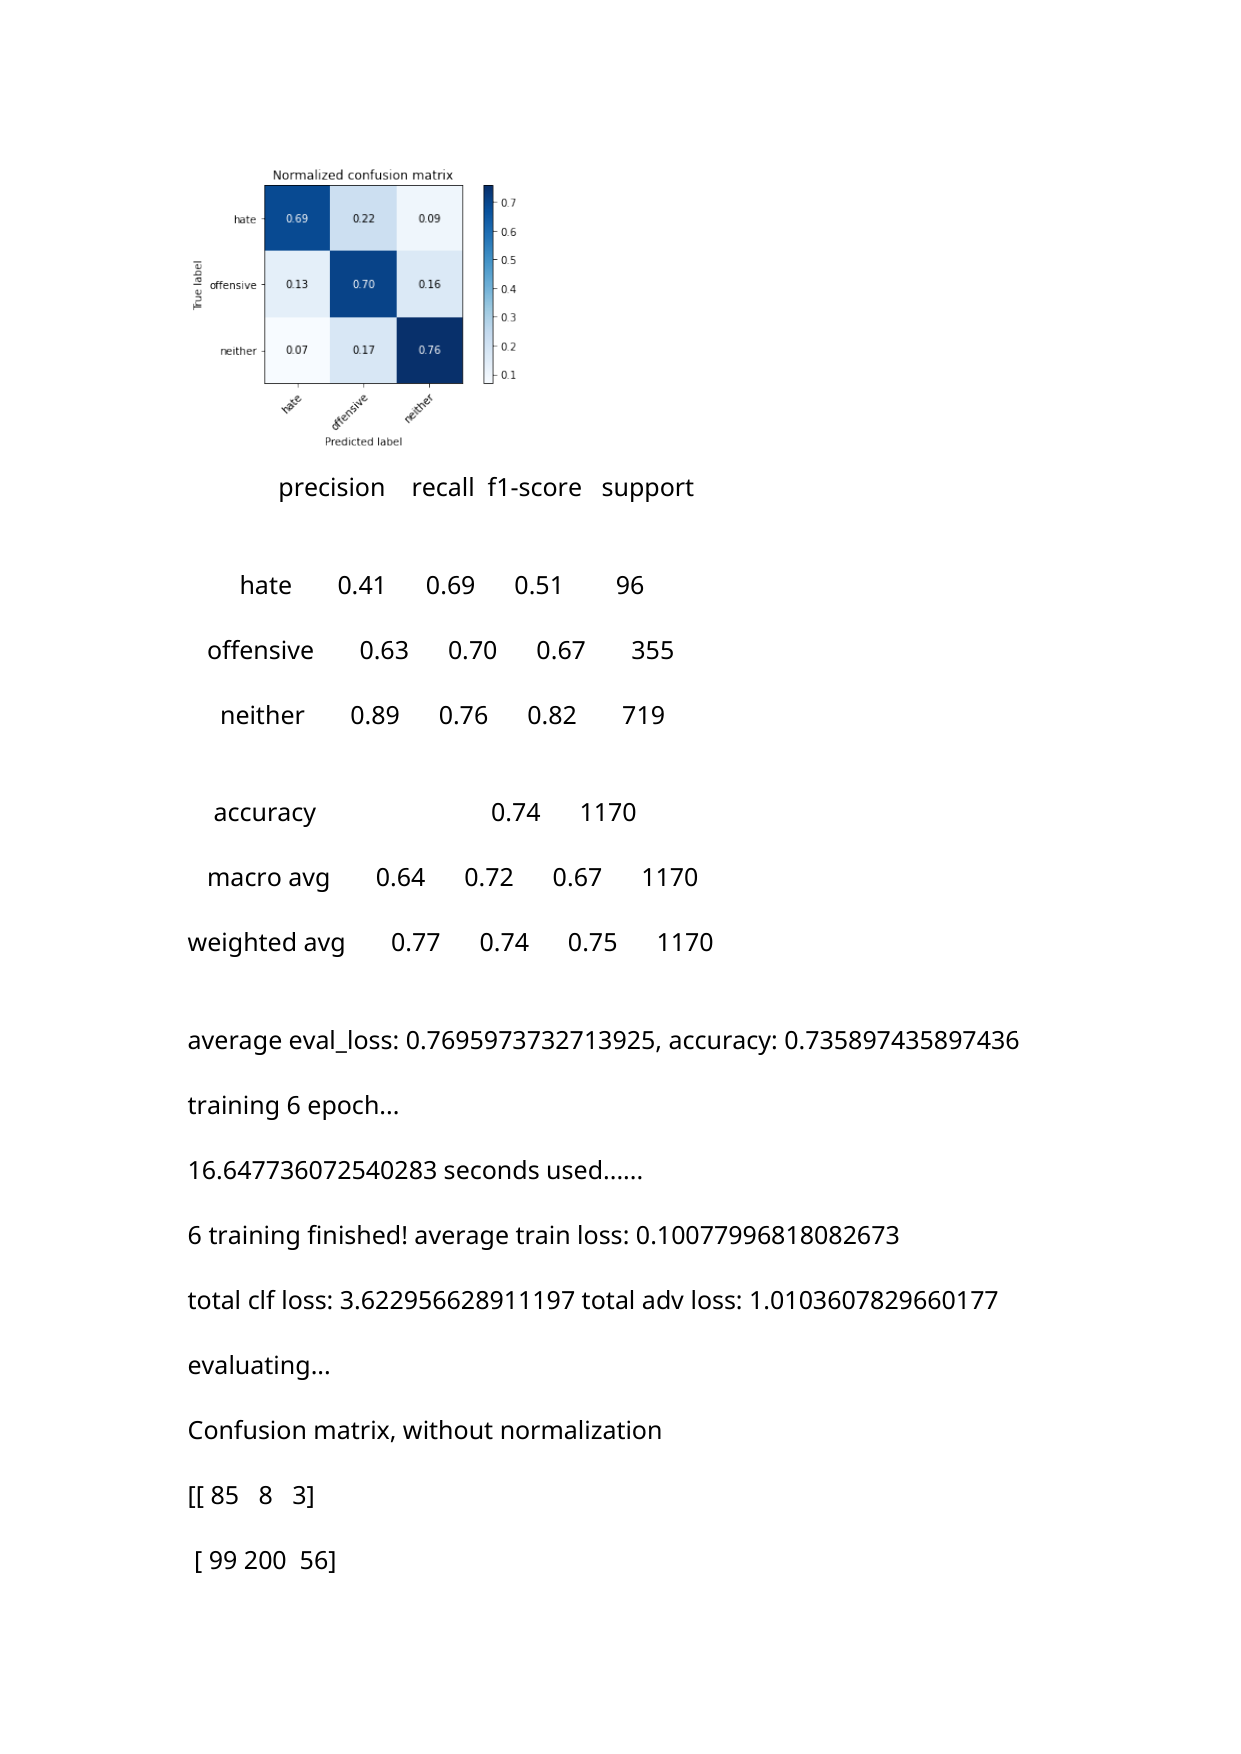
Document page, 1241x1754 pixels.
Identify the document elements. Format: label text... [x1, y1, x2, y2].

text evaluating... [187, 1332, 1053, 1397]
text neither 0.89 0.76 0.82 719 [187, 682, 1053, 747]
text precision recall f1-score support [187, 454, 1053, 519]
text hate 0.41 0.69 0.51 96 [187, 552, 1053, 617]
text macro avg 0.64 0.72 0.67 1170 [187, 844, 1053, 909]
text weighted avg 0.77 0.74 0.75 1170 [187, 909, 1053, 974]
text offensive 0.63 0.70 0.67 355 [187, 617, 1053, 682]
text total clf loss: 3.622956628911197 total adv loss: 1.0103607829660177 [187, 1267, 1053, 1332]
text accuracy 0.74 1170 [187, 779, 1053, 844]
text average eval_loss: 0.7695973732713925, accuracy: 0.735897435897436 [187, 1007, 1053, 1072]
text training 6 epoch... [187, 1072, 1053, 1137]
text [ 99 200 56] [187, 1527, 1053, 1592]
text Confusion matrix, without normalization [187, 1397, 1053, 1462]
text 16.647736072540283 seconds used...... [187, 1137, 1053, 1202]
text 6 training finished! average train loss: 0.10077996818082673 [187, 1202, 1053, 1267]
picture [187, 162, 524, 454]
text [[ 85 8 3] [187, 1462, 1053, 1527]
